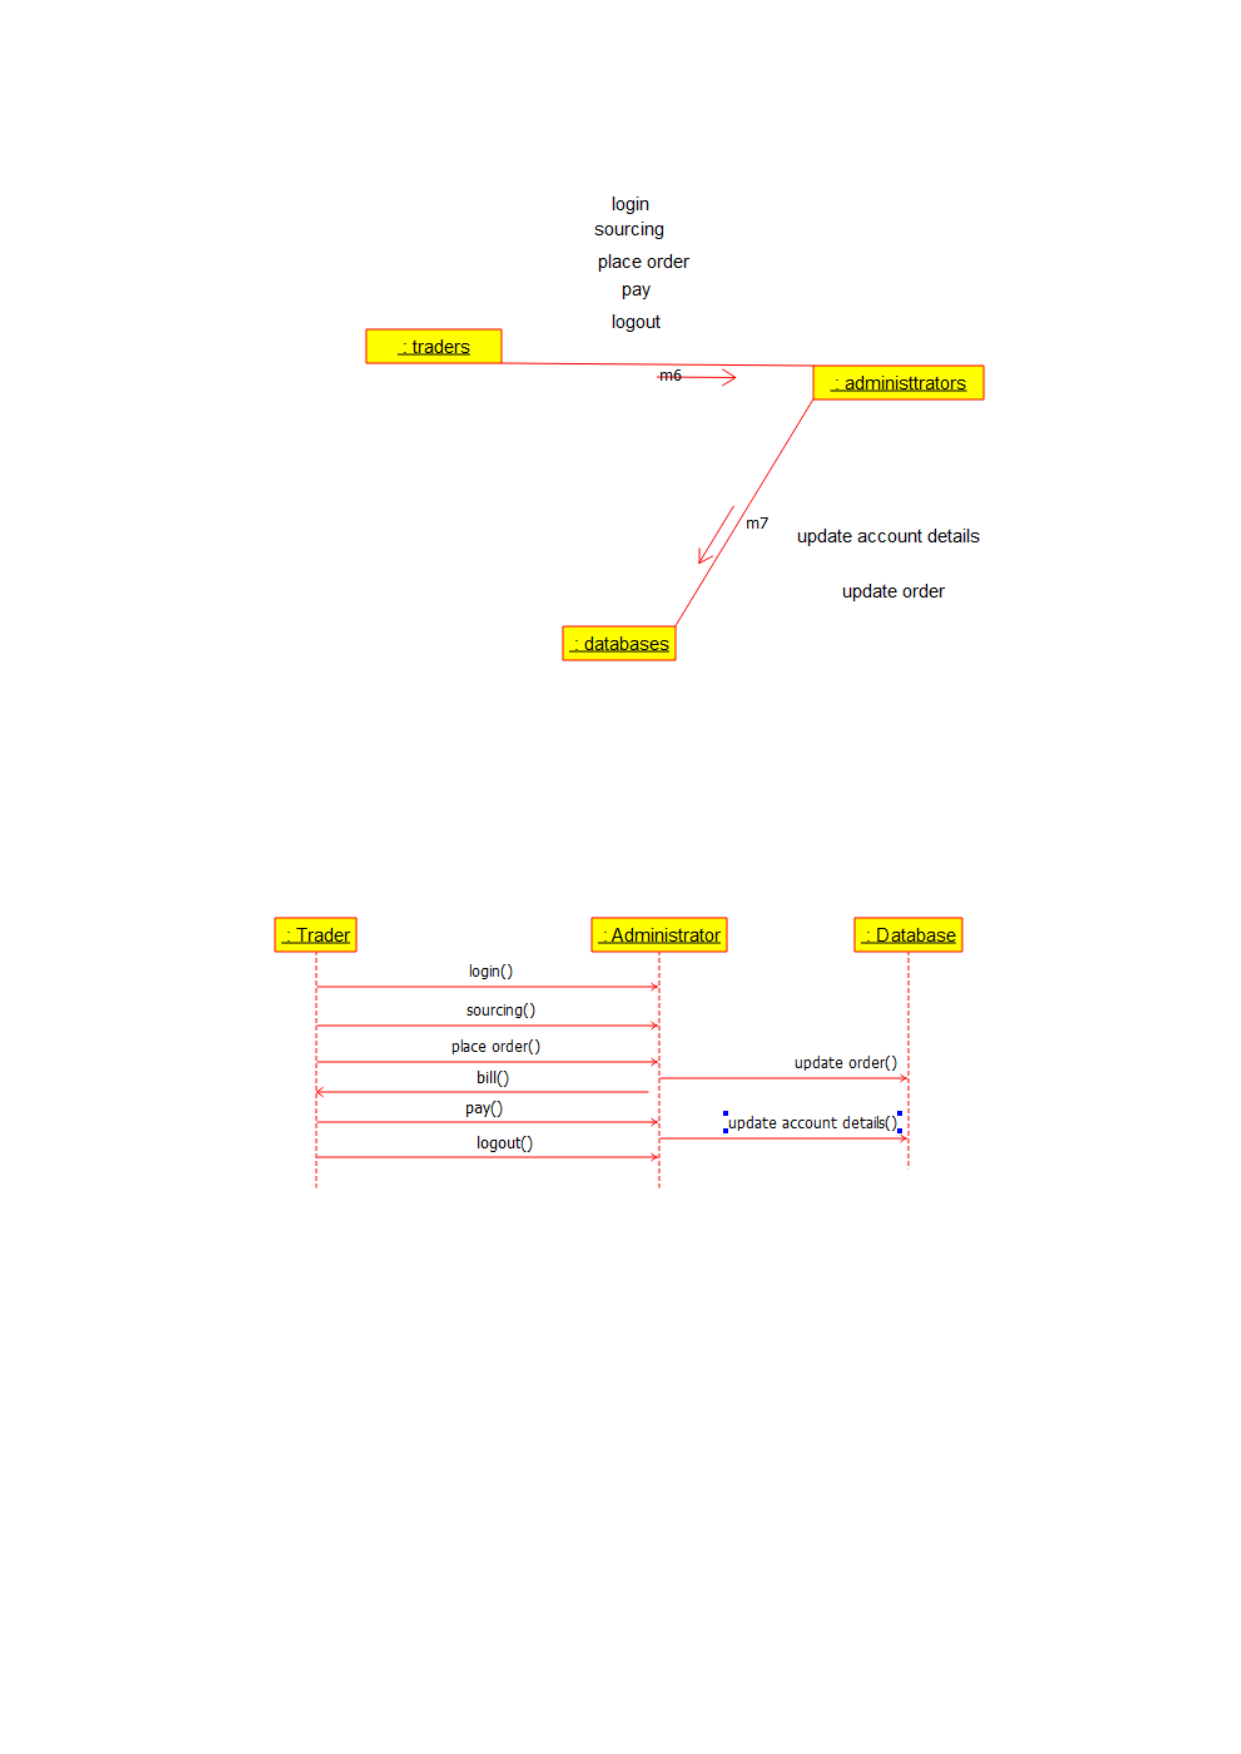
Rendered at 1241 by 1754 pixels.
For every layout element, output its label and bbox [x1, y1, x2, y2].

picture [215, 835, 1025, 1235]
picture [207, 150, 1034, 723]
